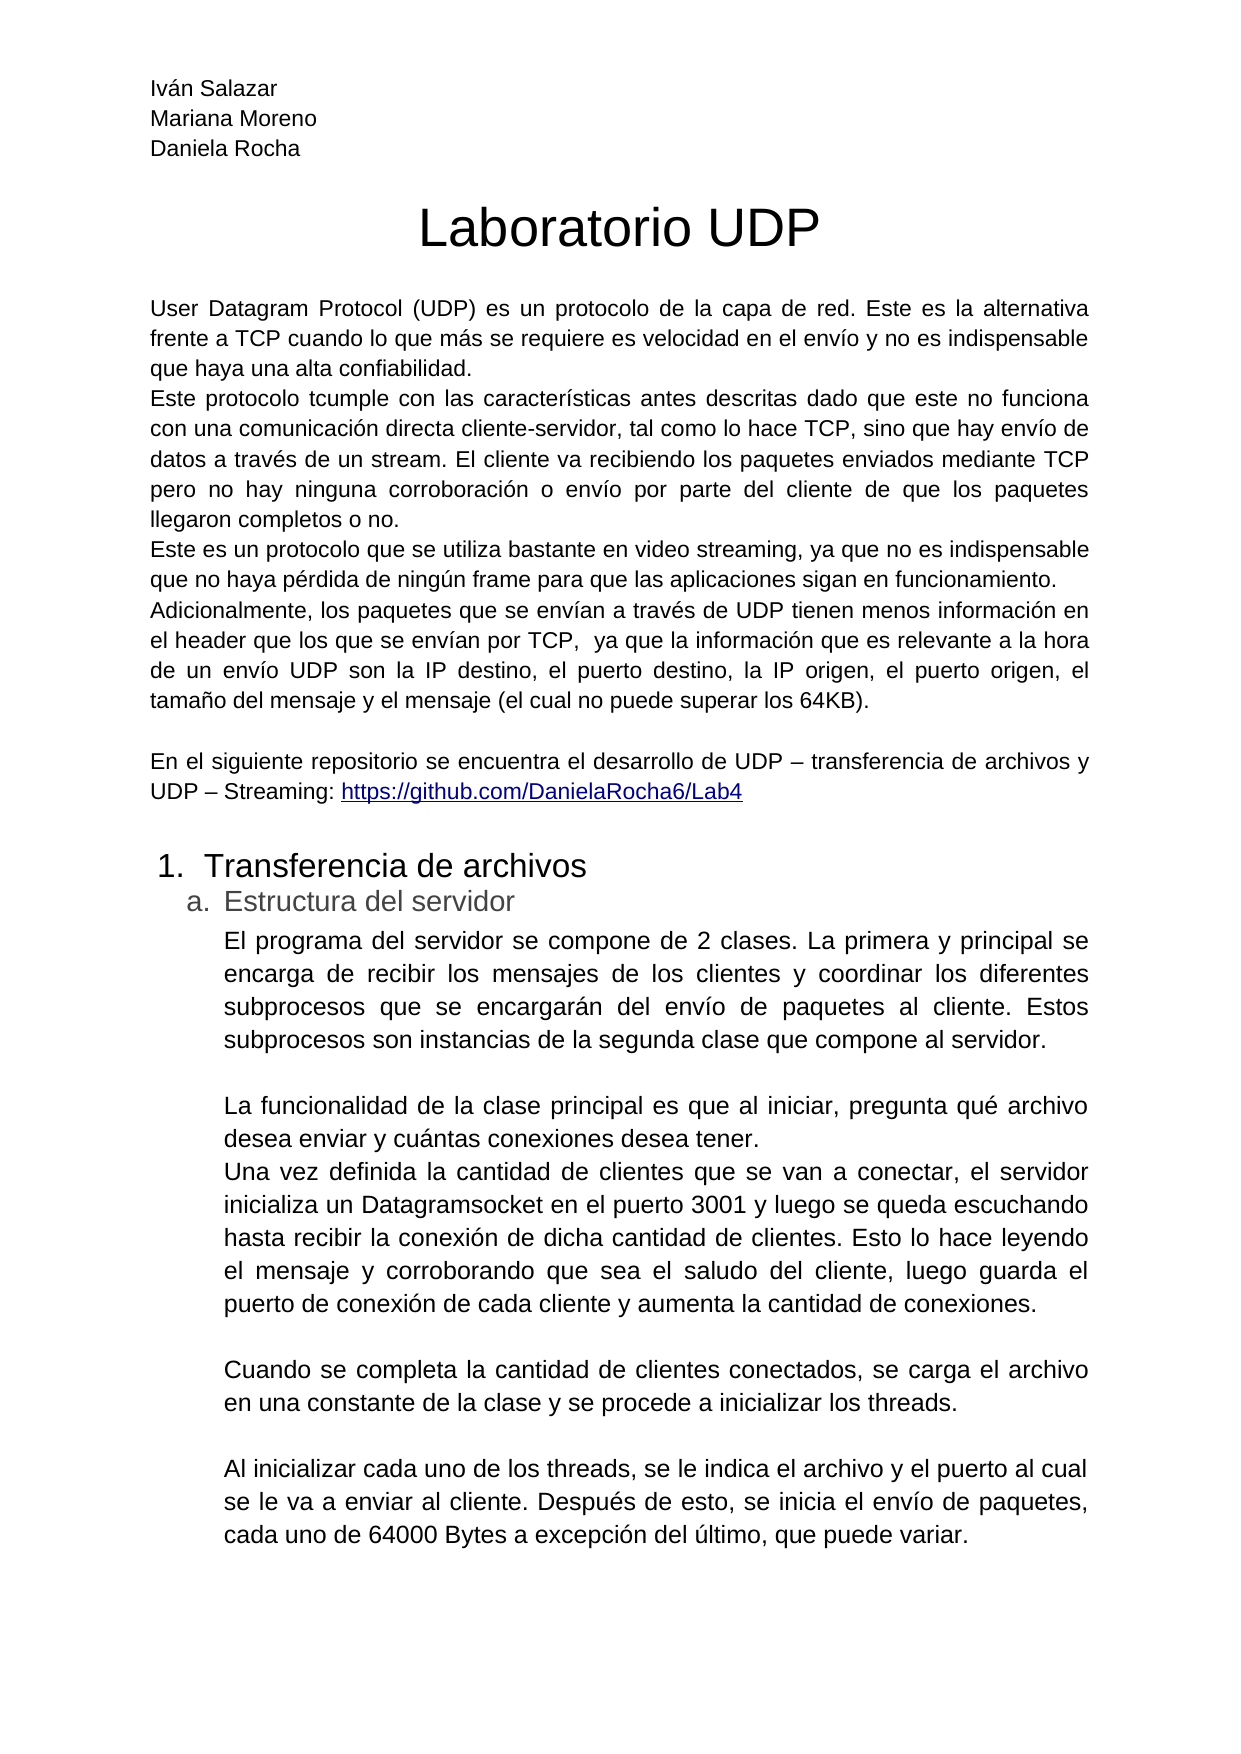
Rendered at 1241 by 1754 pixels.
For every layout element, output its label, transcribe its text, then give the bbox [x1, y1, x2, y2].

subtitle Estructura del servidor [186, 884, 1090, 918]
text Cuando se completa la cantidad de clientes conectados, se carga el archivo en una constante de la clase y se procede a inicializar los threads. [224, 1355, 1090, 1417]
title Laboratorio UDP [150, 196, 1090, 258]
text El programa del servidor se compone de 2 clases. La primera y principal se encarga de recibir los mensajes de los clientes y coordinar los diferentes subprocesos que se encargarán del envío de paquetes al cliente. Estos subprocesos son instancias de la segunda clase que compone al servidor. [224, 926, 1090, 1054]
text La funcionalidad de la clase principal es que al iniciar, pregunta qué archivo desea enviar y cuántas conexiones desea tener. [224, 1091, 1090, 1153]
text Este protocolo tcumple con las características antes descritas dado que este no funciona con una comunicación directa cliente-servidor, tal como lo hace TCP, sino que hay envío de datos a través de un stream. El cliente va recibiendo los paquetes enviados mediante TCP pero no hay ninguna corroboración o envío por parte del cliente de que los paquetes llegaron completos o no. [150, 385, 1090, 532]
text User Datagram Protocol (UDP) es un protocolo de la capa de red. Este es la alternativa frente a TCP cuando lo que más se requiere es velocidad en el envío y no es indispensable que haya una alta confiabilidad. [150, 294, 1090, 381]
text Este es un protocolo que se utiliza bastante en video streaming, ya que no es indispensable que no haya pérdida de ningún frame para que las aplicaciones sigan en funcionamiento. [150, 536, 1090, 593]
subtitle Transferencia de archivos [157, 846, 1090, 884]
text En el siguiente repositorio se encuentra el desarrollo de UDP – transferencia de archivos y UDP – Streaming: https://github.com/DanielaRocha6/Lab4 [150, 748, 1090, 804]
text Adicionalmente, los paquetes que se envían a través de UDP tienen menos información en el header que los que se envían por TCP, ya que la información que es relevante a la hora de un envío UDP son la IP destino, el puerto destino, la IP origen, el puerto origen, el tamaño del mensaje y el mensaje (el cual no puede superar los 64KB). [150, 597, 1090, 714]
text Al inicializar cada uno de los threads, se le indica el archivo y el puerto al cual se le va a enviar al cliente. Después de esto, se inicia el envío de paquetes, cada uno de 64000 Bytes a excepción del último, que puede variar. [224, 1454, 1090, 1549]
text Una vez definida la cantidad de clientes que se van a conectar, el servidor inicializa un Datagramsocket en el puerto 3001 y luego se queda escuchando hasta recibir la conexión de dicha cantidad de clientes. Esto lo hace leyendo el mensaje y corroborando que sea el saludo del cliente, luego guarda el puerto de conexión de cada cliente y aumenta la cantidad de conexiones. [224, 1157, 1090, 1318]
